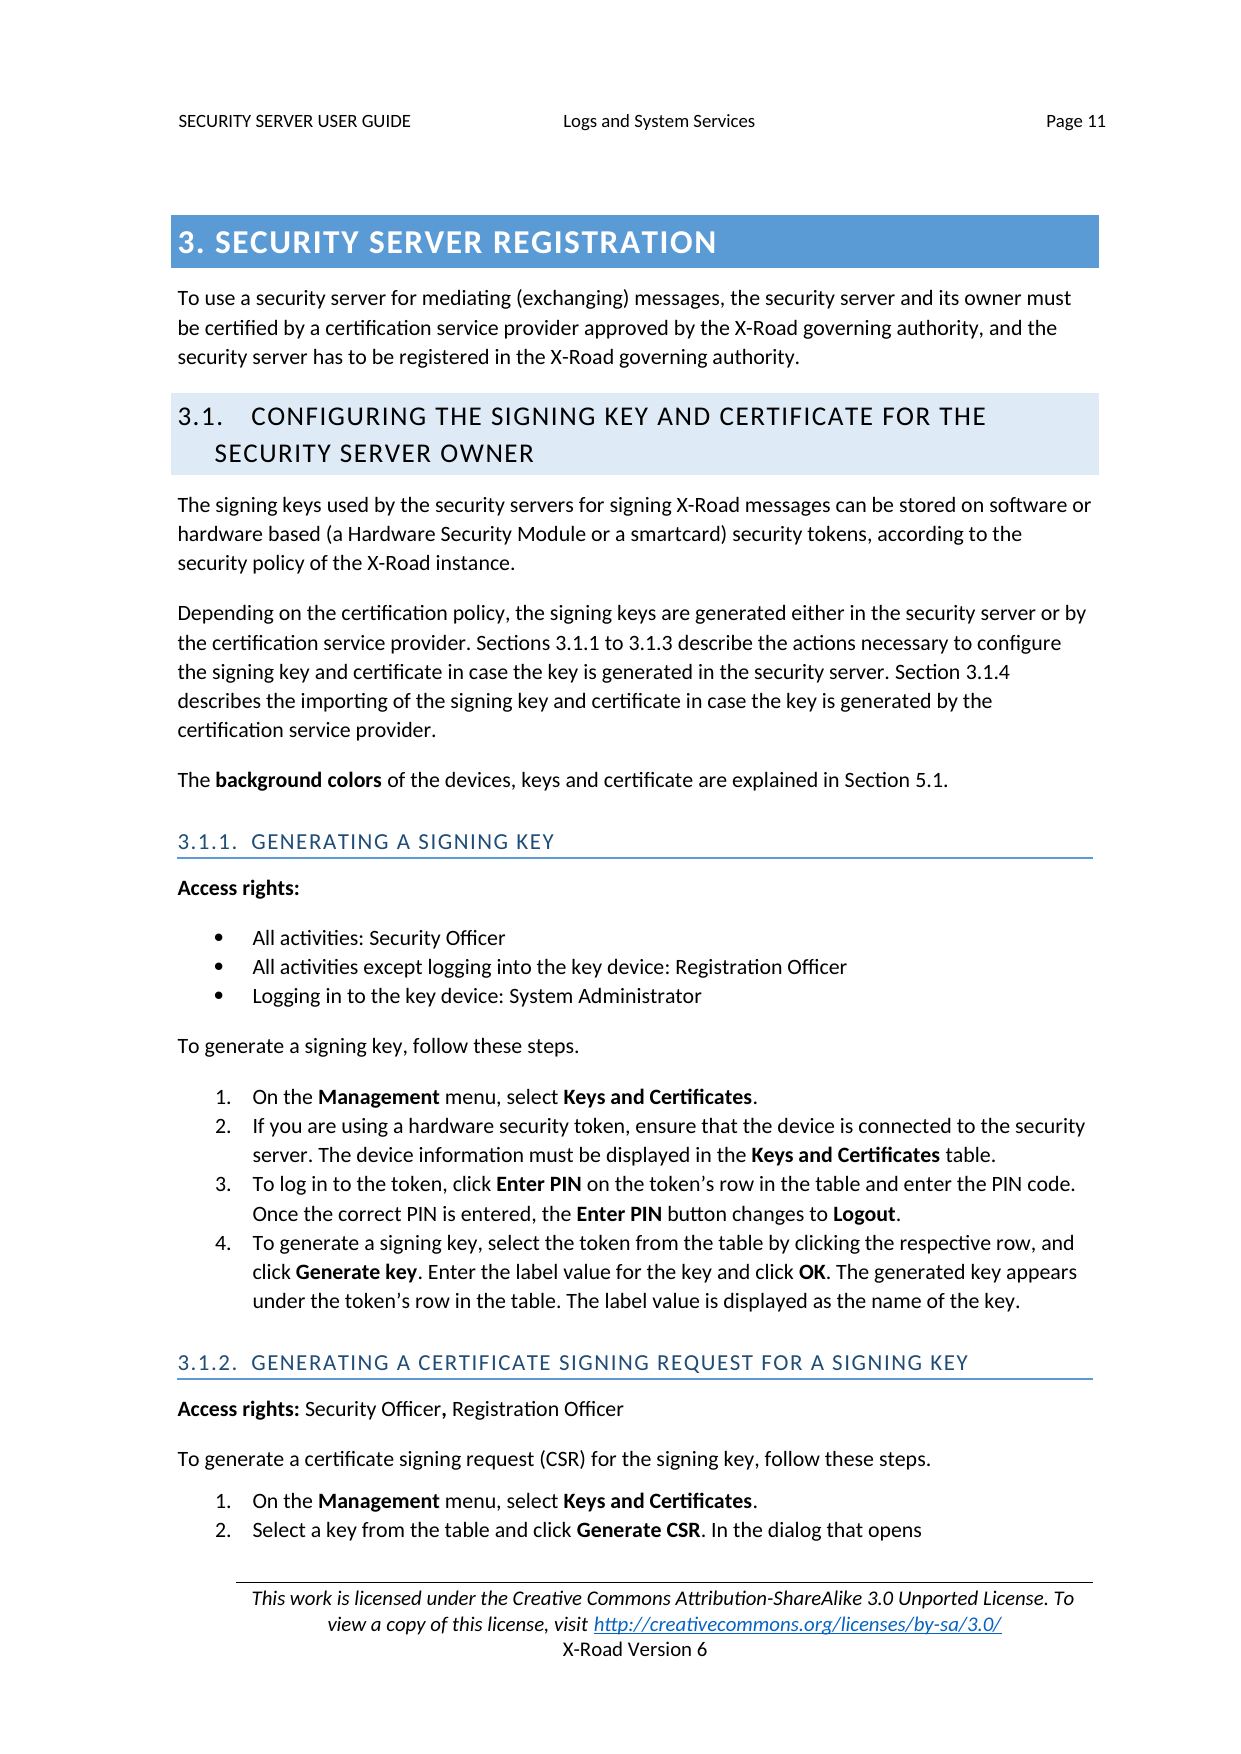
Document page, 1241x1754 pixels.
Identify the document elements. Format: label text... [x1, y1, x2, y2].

subtitle Configuring the Signing Key and Certificate for the Security Server Owner [177, 400, 1093, 469]
text The background colors of the devices, keys and certificate are explained in Section 5.1. [177, 767, 1093, 793]
list All activities: Security Officer [215, 924, 1093, 951]
list If you are using a hardware security token, ensure that the device is connected to the security server. The device information must be displayed in the Keys and Certificates table. [215, 1112, 1093, 1168]
subtitle Generating a Signing Key [177, 827, 1093, 857]
text Access rights: Security Officer, Registration Officer [177, 1395, 1093, 1422]
list To generate a signing key, select the token from the table by clicking the respective row, and click Generate key. Enter the label value for the key and click OK. The generated key appears under the token’s row in the table. The label value is displayed as the name of the key. [215, 1229, 1093, 1314]
list On the Management menu, select Keys and Certificates. [215, 1487, 1093, 1514]
text To generate a certificate signing request (CSR) for the signing key, follow these steps. [177, 1445, 1093, 1472]
text The signing keys used by the security servers for signing X-Road messages can be stored on software or hardware based (a Hardware Security Module or a smartcard) security tokens, according to the security policy of the X-Road instance. [177, 491, 1093, 576]
text To use a security server for mediating (exchanging) messages, the security server and its owner must be certified by a certification service provider approved by the X-Road governing authority, and the security server has to be registered in the X-Road governing authority. [177, 284, 1093, 370]
list All activities except logging into the key device: Registration Officer [215, 953, 1093, 980]
text Depending on the certification policy, the signing keys are generated either in the security server or by the certification service provider. Sections 3.1.1 to 3.1.3 describe the actions necessary to configure the signing key and certificate in case the key is generated in the security server. Section 3.1.4 describes the importing of the signing key and certificate in case the key is generated by the certification service provider. [177, 599, 1093, 743]
list To log in to the token, click Enter PIN on the token’s row in the table and enter the PIN code. Once the correct PIN is entered, the Enter PIN button changes to Logout. [215, 1171, 1093, 1227]
list Logging in to the key device: System Administrator [215, 983, 1093, 1009]
list On the Management menu, select Keys and Certificates. [215, 1083, 1093, 1109]
subtitle Generating a Certificate Signing Request for a Signing Key [177, 1348, 1093, 1378]
text Access rights: [177, 874, 1093, 901]
subtitle Security Server Registration [177, 221, 1093, 262]
list Select a key from the table and click Generate CSR. In the dialog that opens [215, 1516, 1093, 1543]
text To generate a signing key, follow these steps. [177, 1033, 1093, 1059]
